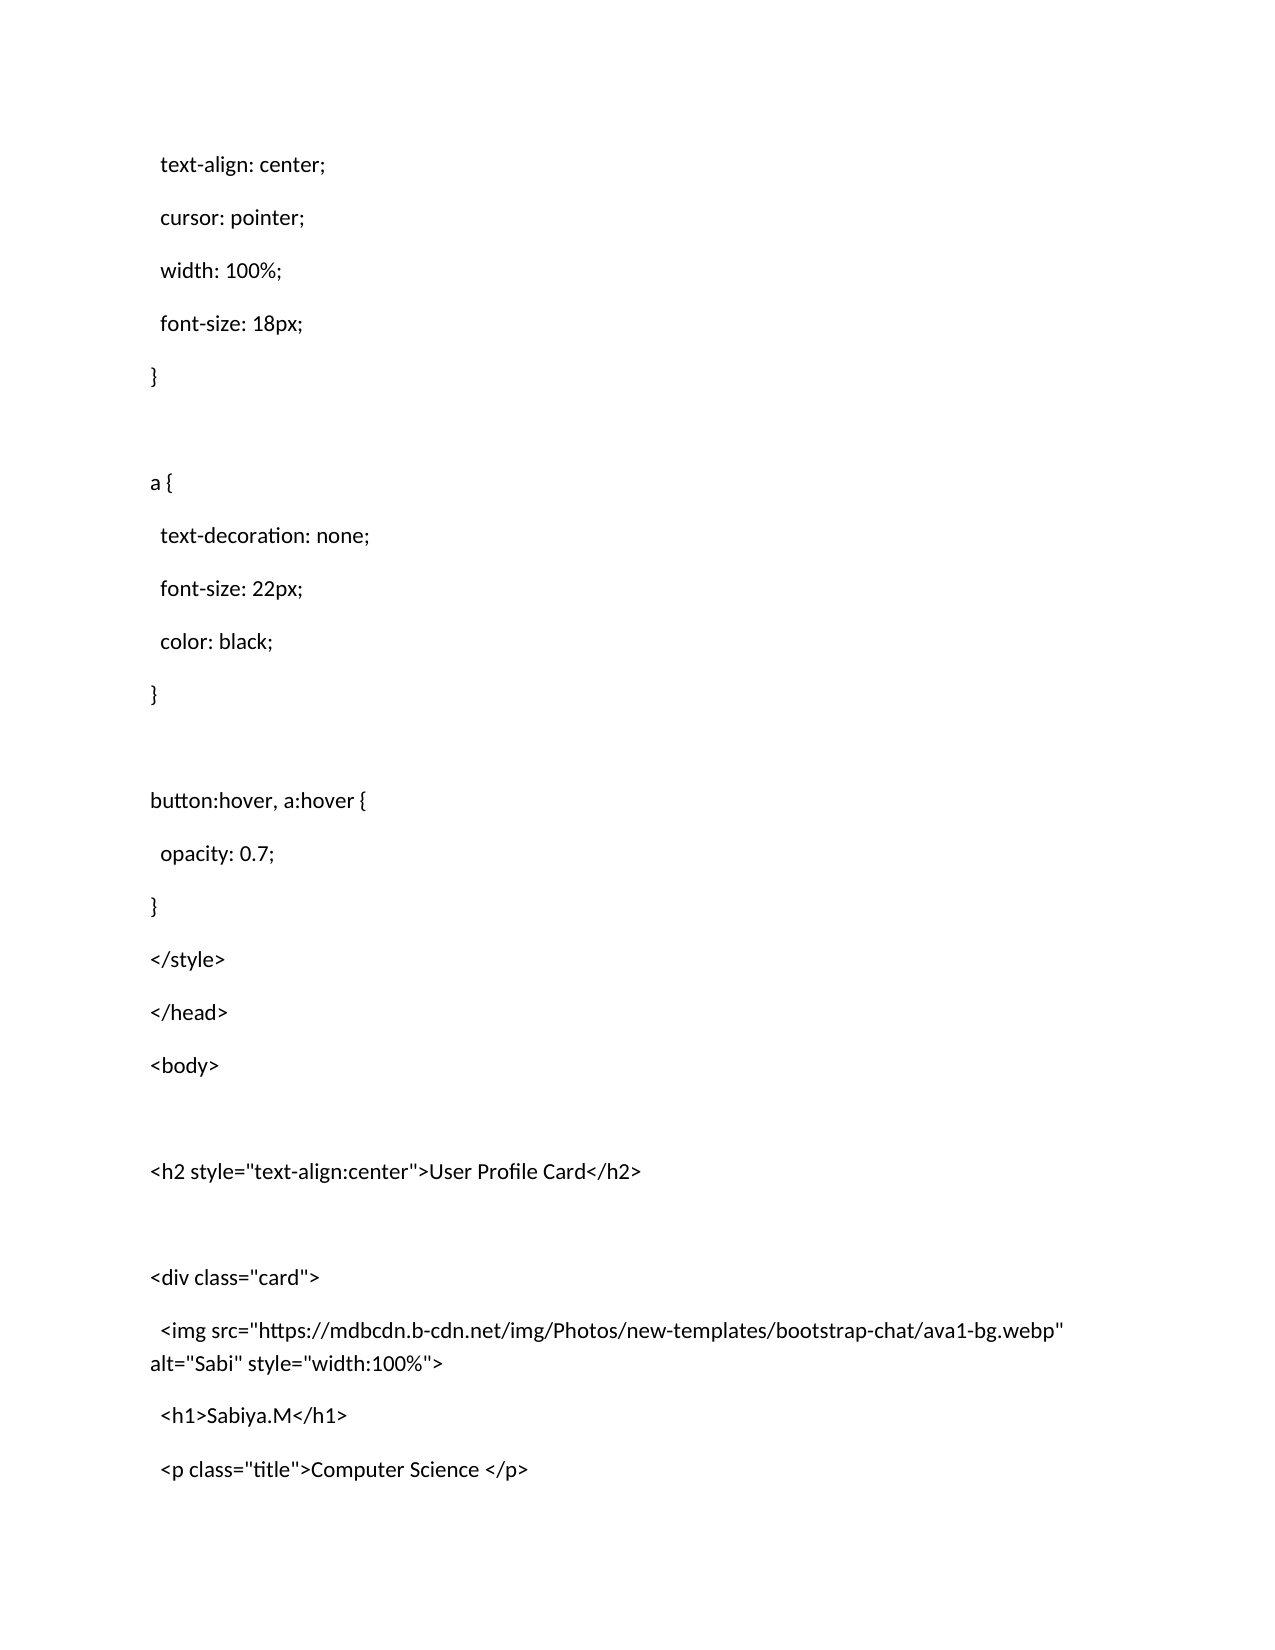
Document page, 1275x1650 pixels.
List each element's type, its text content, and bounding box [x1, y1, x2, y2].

text <p class="title">Computer Science </p> [150, 1455, 1125, 1483]
text button:hover, a:hover { [150, 786, 1125, 814]
text opacity: 0.7; [150, 839, 1125, 867]
text font-size: 18px; [150, 309, 1125, 337]
text <img src="https://mdbcdn.b-cdn.net/img/Photos/new-templates/bootstrap-chat/ava1-bg.webp" alt="Sabi" style="width:100%"> [150, 1316, 1125, 1377]
text </head> [150, 998, 1125, 1026]
text text-align: center; [150, 150, 1125, 178]
text width: 100%; [150, 256, 1125, 284]
text } [150, 362, 1125, 390]
text } [150, 680, 1125, 708]
text font-size: 22px; [150, 574, 1125, 602]
text <body> [150, 1051, 1125, 1079]
text <h2 style="text-align:center">User Profile Card</h2> [150, 1157, 1125, 1185]
text <h1>Sabiya.M</h1> [150, 1402, 1125, 1430]
text </style> [150, 945, 1125, 973]
text a { [150, 468, 1125, 496]
text color: black; [150, 627, 1125, 655]
text } [150, 892, 1125, 920]
text text-decoration: none; [150, 521, 1125, 549]
text cursor: pointer; [150, 203, 1125, 231]
text <div class="card"> [150, 1263, 1125, 1291]
